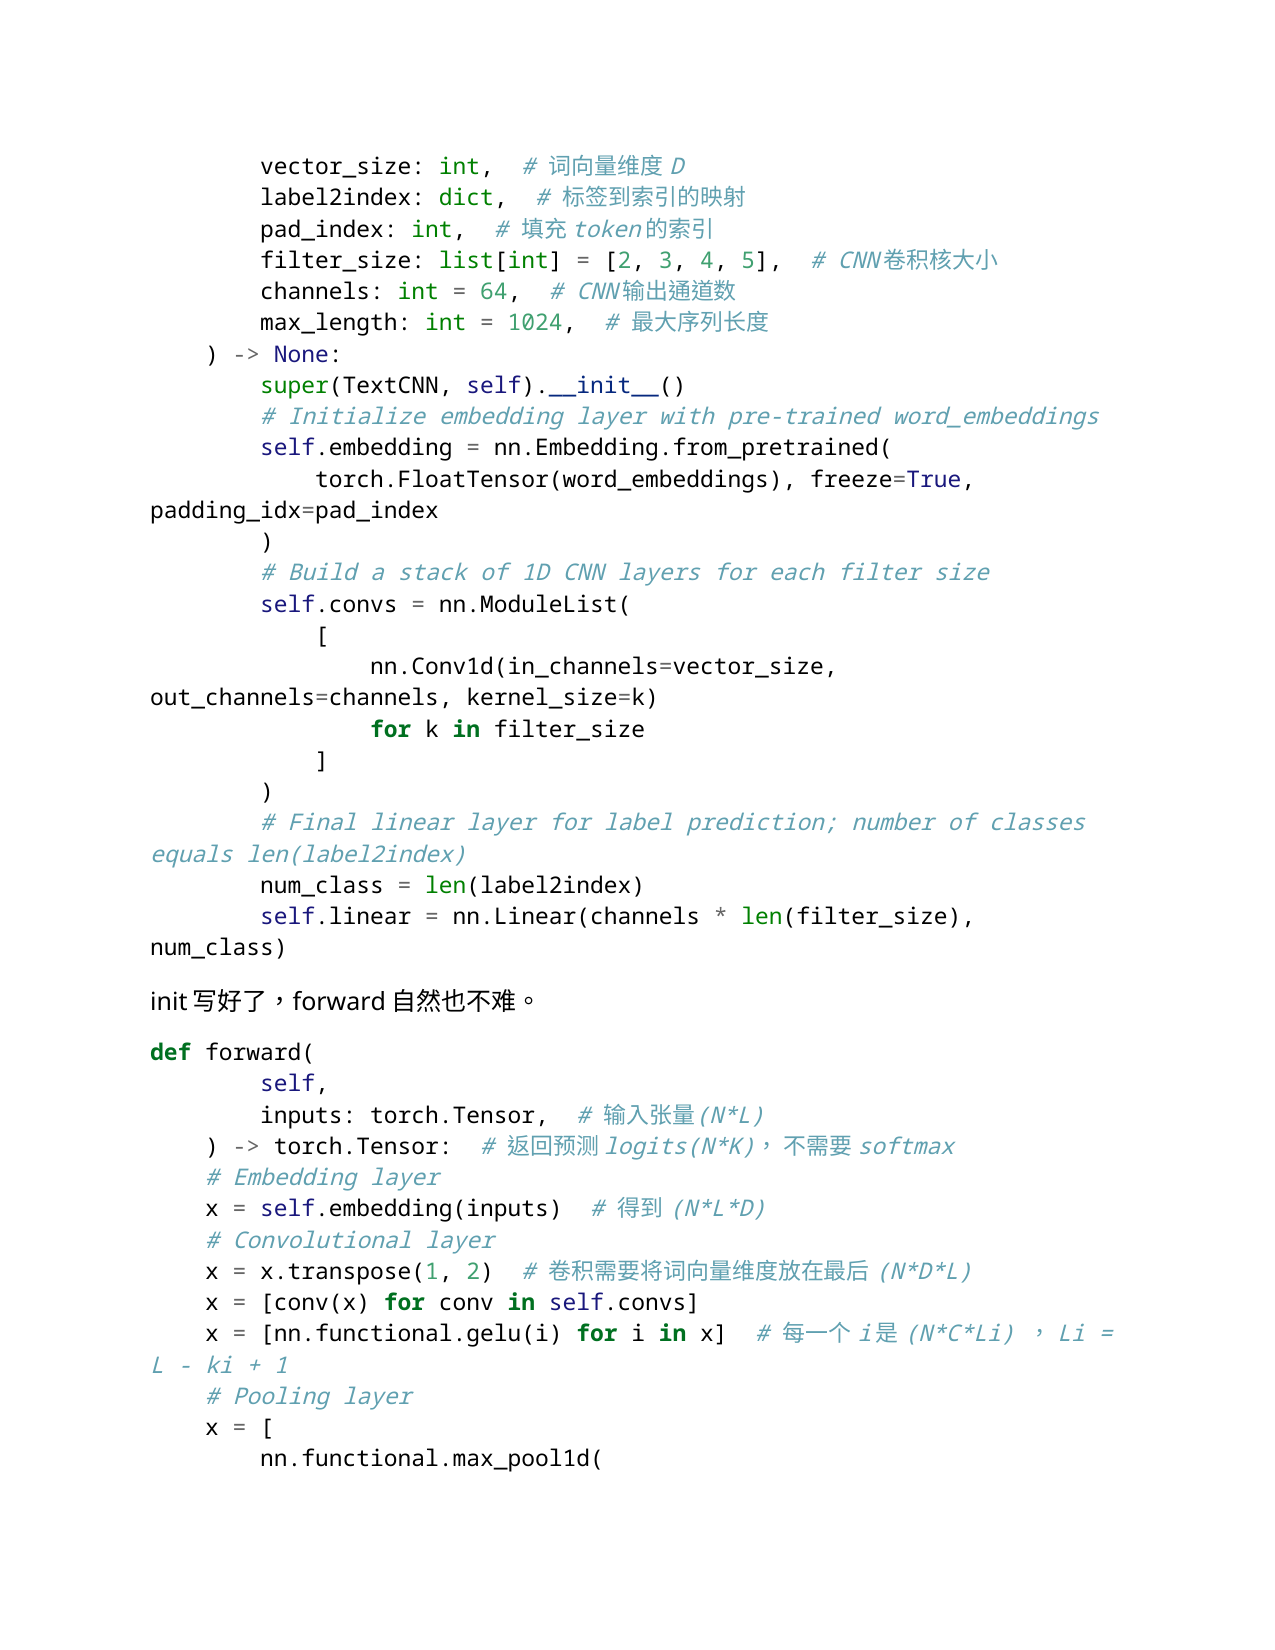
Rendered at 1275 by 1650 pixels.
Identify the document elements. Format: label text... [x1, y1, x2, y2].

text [150, 150, 1125, 962]
text init写好了，forward自然也不难。 [150, 983, 1125, 1017]
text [150, 1036, 1125, 1474]
